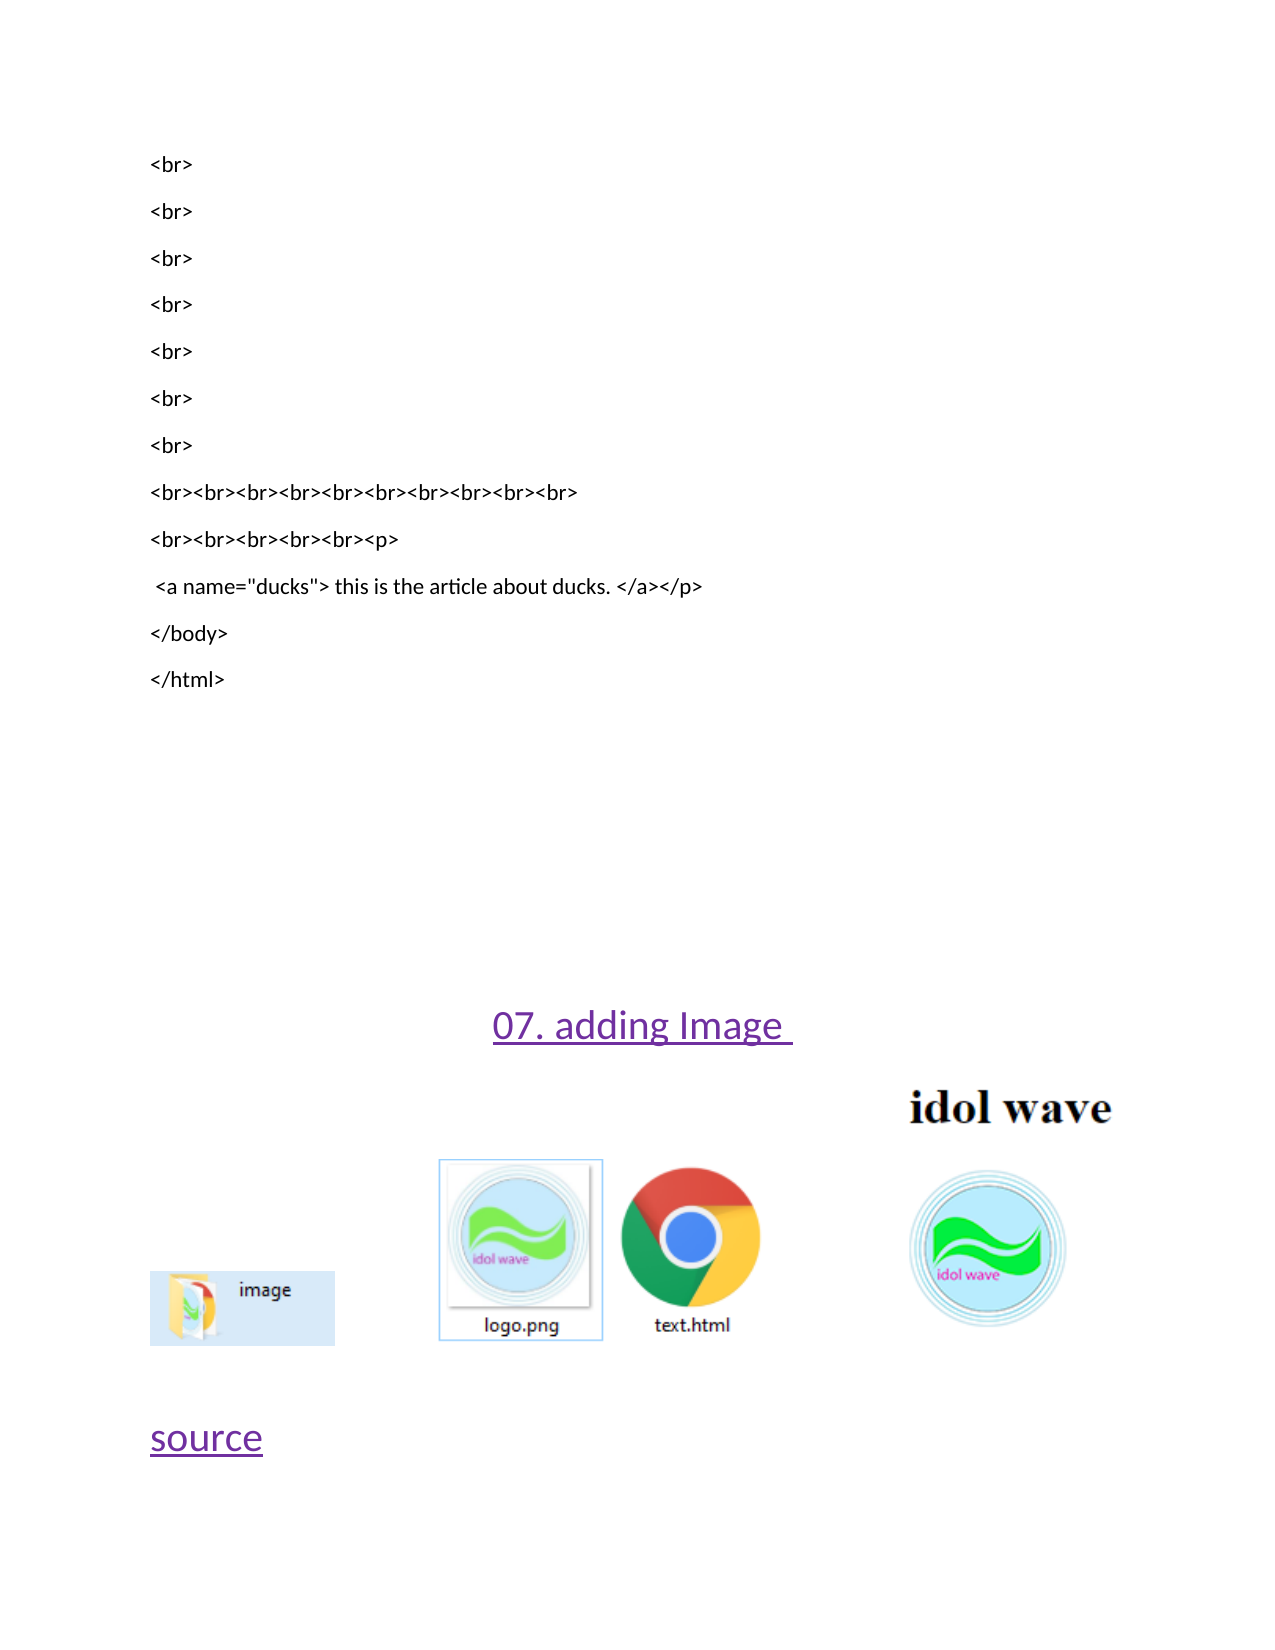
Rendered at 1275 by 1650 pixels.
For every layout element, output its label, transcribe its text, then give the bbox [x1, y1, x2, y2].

text <br> [150, 150, 1125, 178]
picture [897, 1070, 1125, 1346]
text <br> [150, 337, 1125, 366]
text 07. adding Image [150, 999, 1125, 1049]
text <br> [150, 197, 1125, 225]
text <br> [150, 431, 1125, 459]
text <a name="ducks"> this is the article about ducks. </a></p> [150, 572, 1125, 600]
text <br><br><br><br><br><p> [150, 525, 1125, 553]
text <br> [150, 244, 1125, 272]
text </body> [150, 619, 1125, 647]
text source [150, 1411, 1125, 1462]
picture [417, 1159, 790, 1346]
text <br><br><br><br><br><br><br><br><br><br> [150, 478, 1125, 506]
text <br> [150, 384, 1125, 412]
text <br> [150, 291, 1125, 319]
text </html> [150, 666, 1125, 694]
picture [150, 1271, 335, 1346]
